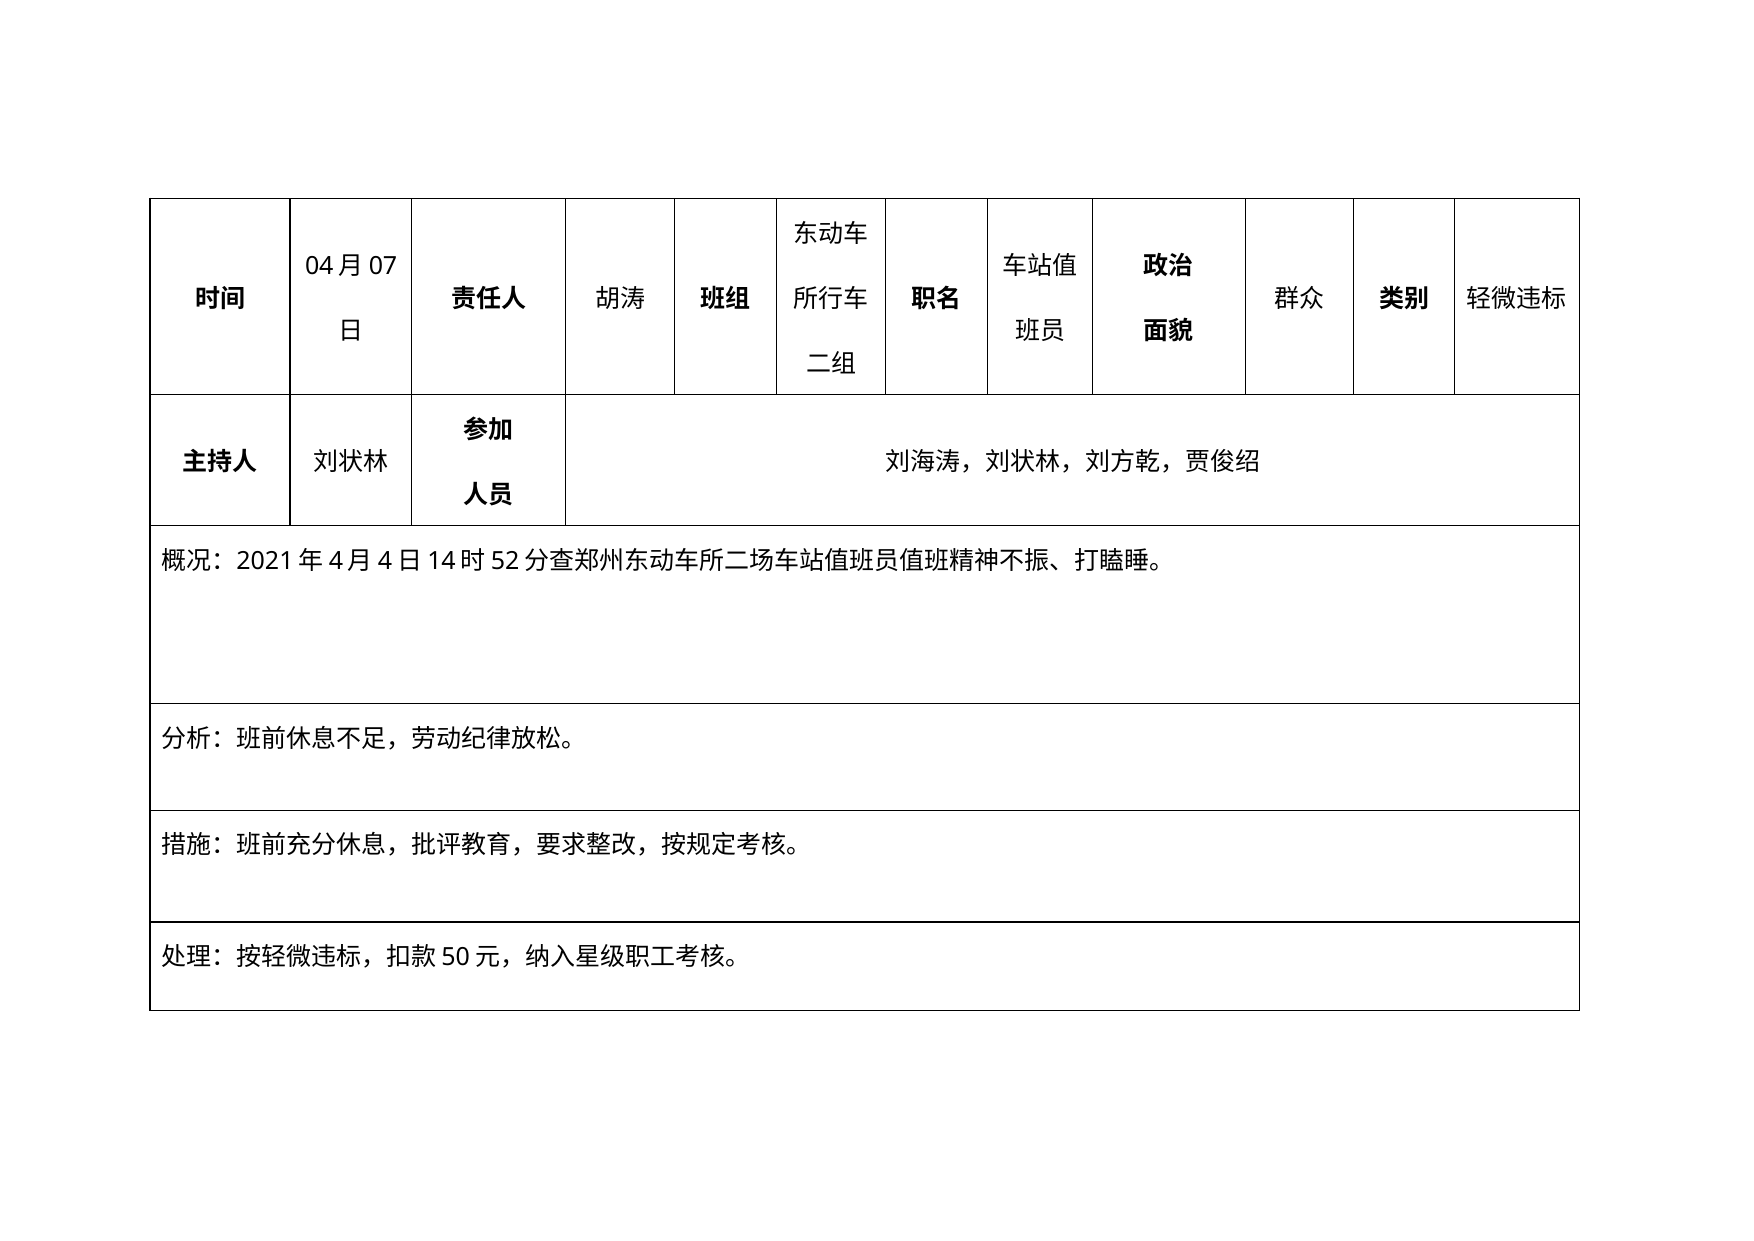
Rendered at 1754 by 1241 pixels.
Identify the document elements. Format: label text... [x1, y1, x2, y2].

table_cell 概况：2021年4月4日14时52分查郑州东动车所二场车站值班员值班精神不振、打瞌睡。 [151, 526, 1579, 703]
table_header 车站值班员 [988, 199, 1092, 394]
table_header 胡涛 [566, 199, 674, 394]
table_header 东动车所行车二组 [777, 199, 885, 394]
table_header 轻微违标 [1455, 199, 1579, 394]
table_cell 措施：班前充分休息，批评教育，要求整改，按规定考核。 [151, 811, 1579, 921]
table_header 责任人 [412, 199, 565, 394]
table_header 职名 [886, 199, 987, 394]
table_header 时间 [151, 199, 289, 394]
table_header 04月07日 [291, 199, 411, 394]
table_header 群众 [1246, 199, 1353, 394]
table_cell 参加 人员 [412, 395, 565, 525]
table_cell 分析：班前休息不足，劳动纪律放松。 [151, 704, 1579, 809]
table_cell 主持人 [151, 395, 289, 525]
table_header 政治 面貌 [1093, 199, 1245, 394]
table_cell 刘状林 [291, 395, 411, 525]
table_header 类别 [1354, 199, 1454, 394]
table_cell 处理：按轻微违标，扣款50元，纳入星级职工考核。 [151, 923, 1579, 1009]
table_header 班组 [675, 199, 776, 394]
table_cell 刘海涛，刘状林，刘方乾，贾俊绍 [566, 395, 1579, 525]
